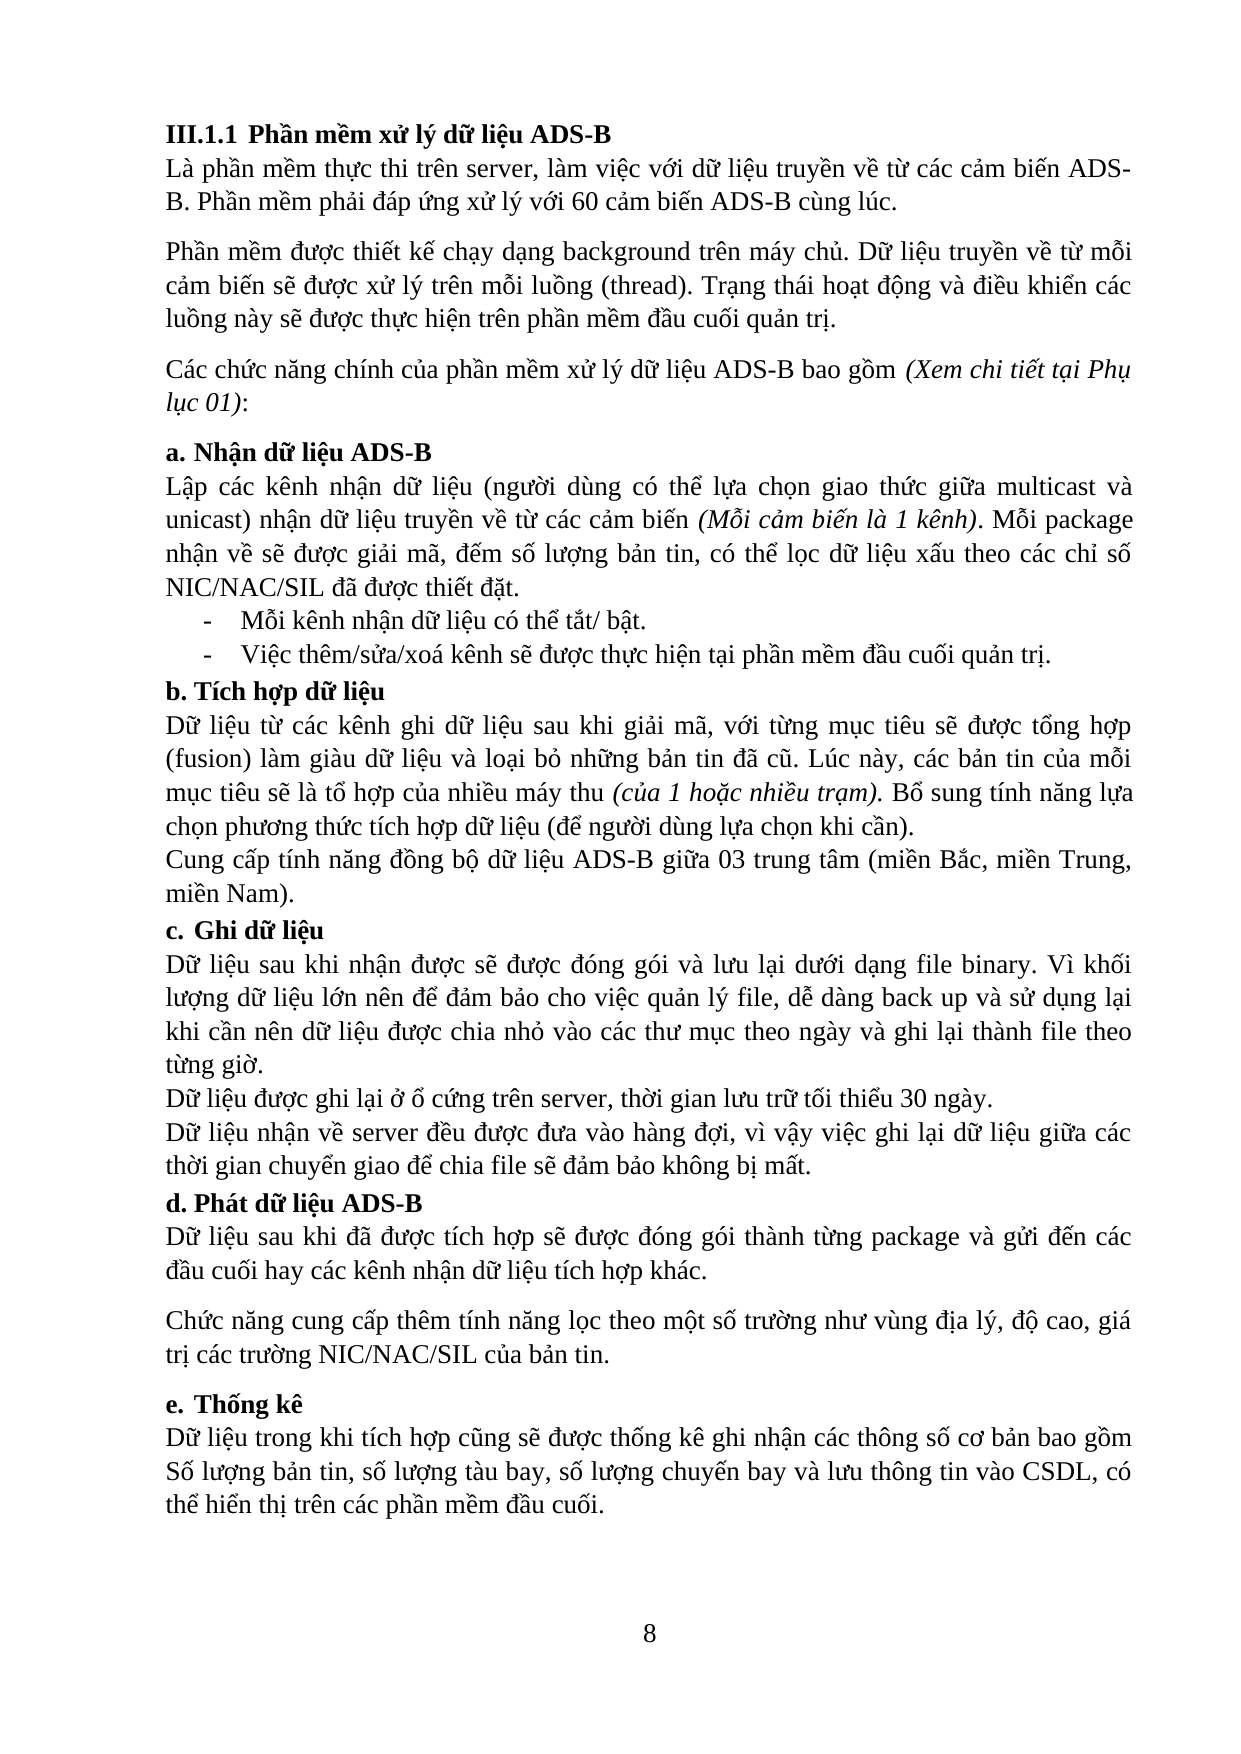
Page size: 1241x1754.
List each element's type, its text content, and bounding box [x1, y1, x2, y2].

text Dữ liệu được ghi lại ở ổ cứng trên server, thời gian lưu trữ tối thiểu 30 ngày. [165, 1082, 1134, 1113]
text Chức năng cung cấp thêm tính năng lọc theo một số trường như vùng địa lý, độ cao, giá trị các trường NIC/NAC/SIL của bản tin. [165, 1304, 1134, 1369]
text Lập các kênh nhận dữ liệu (người dùng có thể lựa chọn giao thức giữa multicast và unicast) nhận dữ liệu truyền về từ các cảm biến (Mỗi cảm biến là 1 kênh). Mỗi package nhận về sẽ được giải mã, đếm số lượng bản tin, có thể lọc dữ liệu xấu theo các chỉ số NIC/NAC/SIL đã được thiết đặt. [165, 470, 1134, 602]
text Cung cấp tính năng đồng bộ dữ liệu ADS-B giữa 03 trung tâm (miền Bắc, miền Trung, miền Nam). [165, 843, 1134, 908]
text Dữ liệu sau khi đã được tích hợp sẽ được đóng gói thành từng package và gửi đến các đầu cuối hay các kênh nhận dữ liệu tích hợp khác. [165, 1220, 1134, 1285]
subtitle Phần mềm xử lý dữ liệu ADS-B [165, 118, 1134, 149]
text Dữ liệu nhận về server đều được đưa vào hàng đợi, vì vậy việc ghi lại dữ liệu giữa các thời gian chuyển giao để chia file sẽ đảm bảo không bị mất. [165, 1116, 1134, 1180]
text Dữ liệu trong khi tích hợp cũng sẽ được thống kê ghi nhận các thông số cơ bản bao gồm Số lượng bản tin, số lượng tàu bay, số lượng chuyến bay và lưu thông tin vào CSDL, có thể hiển thị trên các phần mềm đầu cuối. [165, 1421, 1134, 1520]
subtitle Nhận dữ liệu ADS-B [165, 436, 1134, 468]
text Dữ liệu từ các kênh ghi dữ liệu sau khi giải mã, với từng mục tiêu sẽ được tổng hợp (fusion) làm giàu dữ liệu và loại bỏ những bản tin đã cũ. Lúc này, các bản tin của mỗi mục tiêu sẽ là tổ hợp của nhiều máy thu (của 1 hoặc nhiều trạm). Bổ sung tính năng lựa chọn phương thức tích hợp dữ liệu (để người dùng lựa chọn khi cần). [165, 709, 1134, 841]
subtitle Ghi dữ liệu [165, 914, 1134, 946]
text Là phần mềm thực thi trên server, làm việc với dữ liệu truyền về từ các cảm biến ADS-B. Phần mềm phải đáp ứng xử lý với 60 cảm biến ADS-B cùng lúc. [165, 152, 1134, 216]
text Các chức năng chính của phần mềm xử lý dữ liệu ADS-B bao gồm (Xem chi tiết tại Phụ lục 01): [165, 353, 1134, 417]
text Dữ liệu sau khi nhận được sẽ được đóng gói và lưu lại dưới dạng file binary. Vì khối lượng dữ liệu lớn nên để đảm bảo cho việc quản lý file, dễ dàng back up và sử dụng lại khi cần nên dữ liệu được chia nhỏ vào các thư mục theo ngày và ghi lại thành file theo từng giờ. [165, 948, 1134, 1080]
subtitle Tích hợp dữ liệu [165, 675, 1134, 707]
subtitle Thống kê [165, 1388, 1134, 1419]
list Mỗi kênh nhận dữ liệu có thể tắt/ bật. [165, 604, 1134, 635]
text Phần mềm được thiết kế chạy dạng background trên máy chủ. Dữ liệu truyền về từ mỗi cảm biến sẽ được xử lý trên mỗi luồng (thread). Trạng thái hoạt động và điều khiển các luồng này sẽ được thực hiện trên phần mềm đầu cuối quản trị. [165, 235, 1134, 334]
subtitle Phát dữ liệu ADS-B [165, 1187, 1134, 1218]
list Việc thêm/sửa/xoá kênh sẽ được thực hiện tại phần mềm đầu cuối quản trị. [165, 638, 1134, 669]
